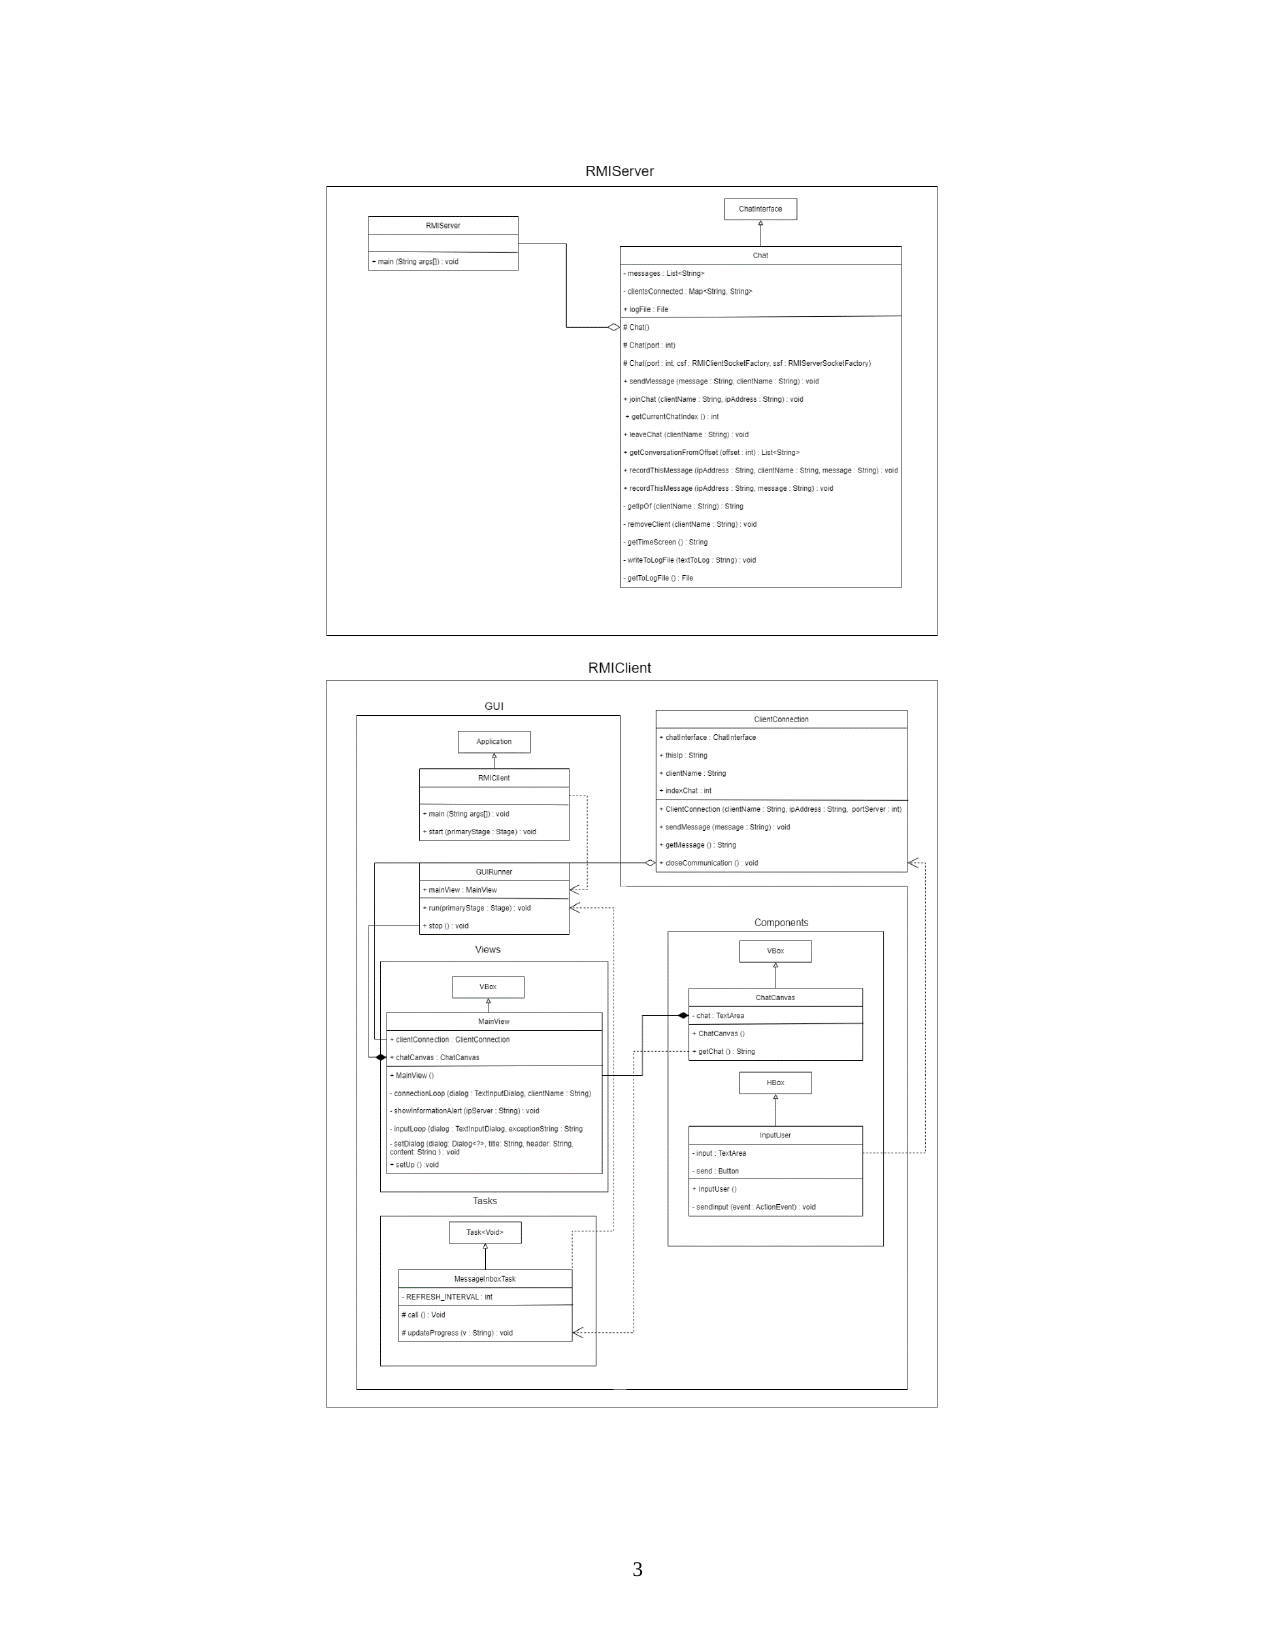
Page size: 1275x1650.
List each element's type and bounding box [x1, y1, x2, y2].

picture [320, 156, 944, 1414]
